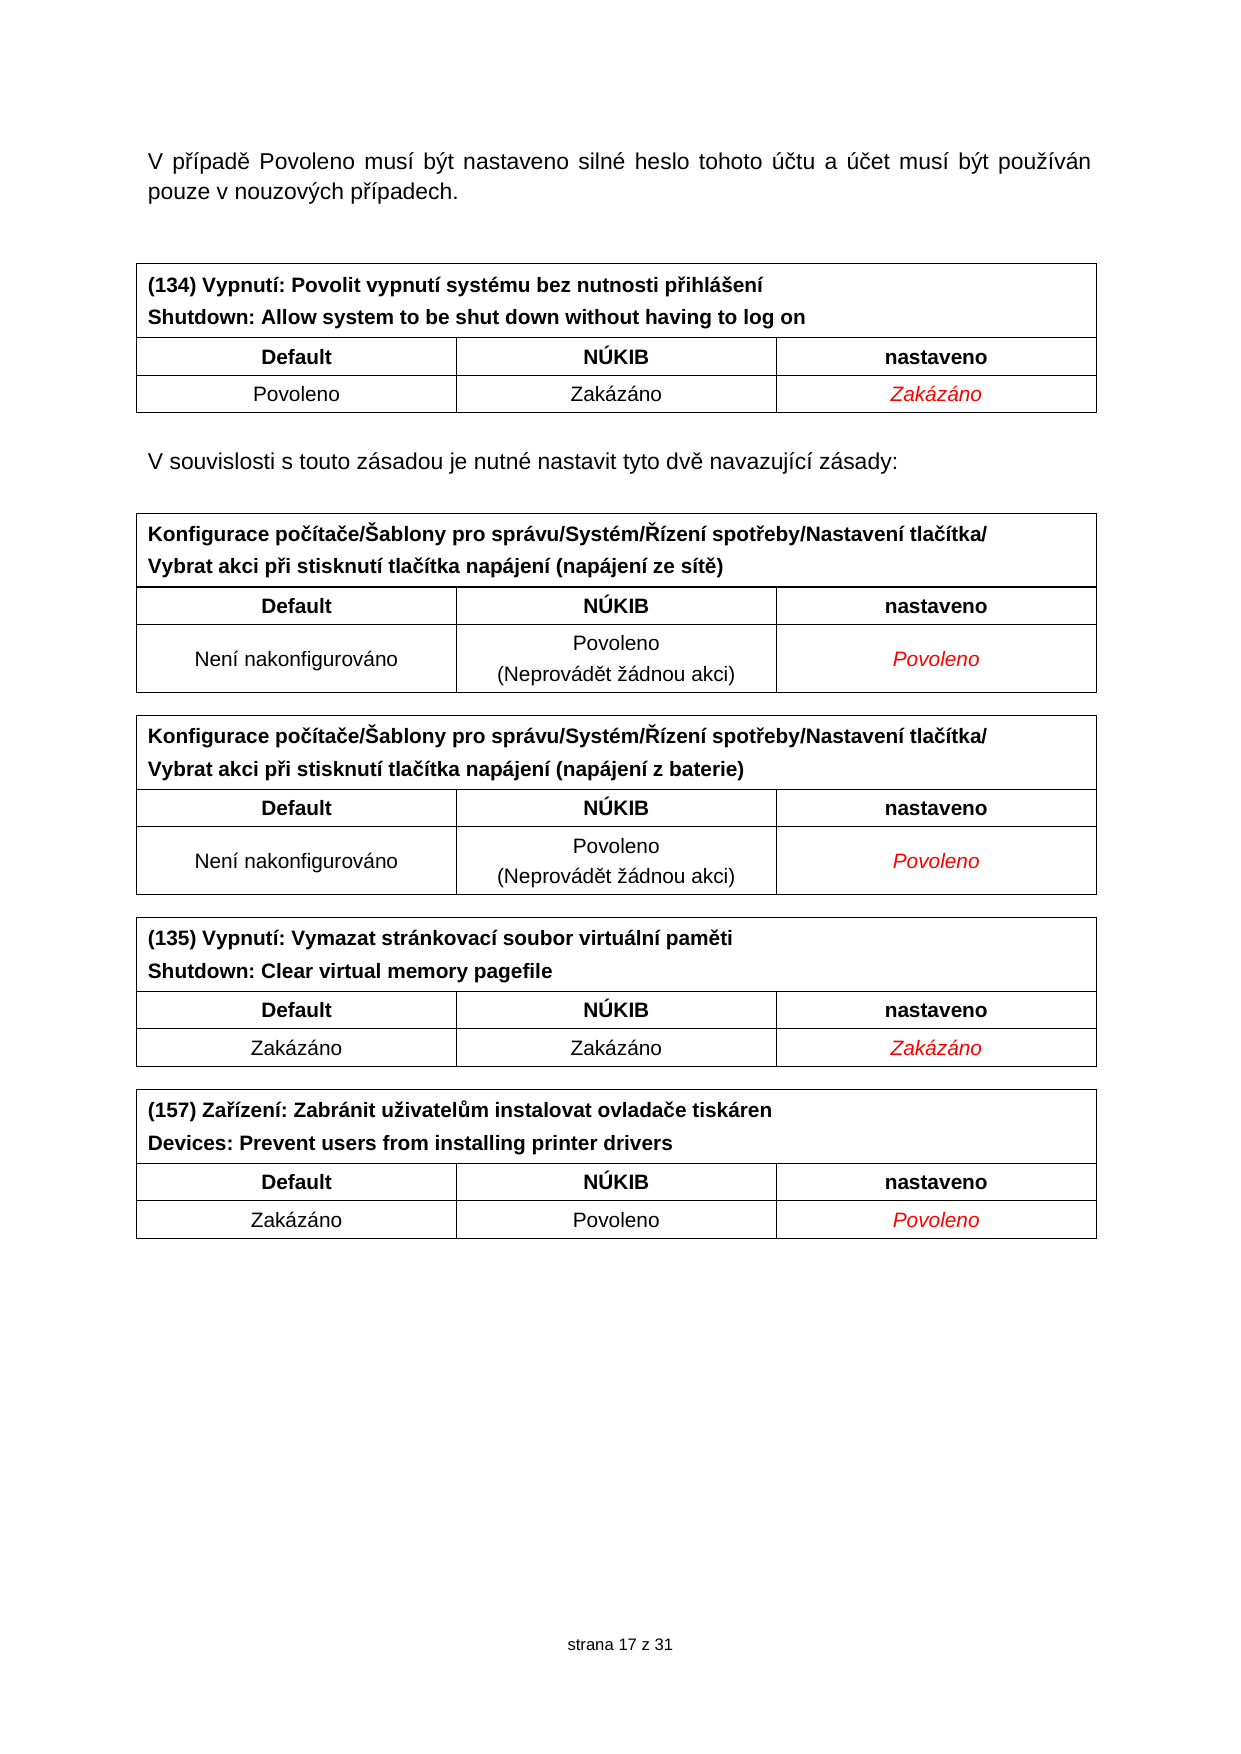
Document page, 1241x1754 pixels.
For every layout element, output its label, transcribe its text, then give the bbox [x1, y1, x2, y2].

table_cell Povoleno [137, 376, 456, 412]
table_cell Default [137, 338, 456, 375]
table_cell Zakázáno [457, 1029, 776, 1066]
table_cell Povoleno (Neprovádět žádnou akci) [457, 827, 776, 894]
table_cell Zakázáno [777, 376, 1096, 412]
table_cell Default [137, 588, 456, 624]
table_header (135) Vypnutí: Vymazat stránkovací soubor virtuální paměti Shutdown: Clear virtual memory pagefile [137, 918, 1096, 991]
table_header Konfigurace počítače/Šablony pro správu/Systém/Řízení spotřeby/Nastavení tlačítka/ Vybrat akci při stisknutí tlačítka napájení (napájení z baterie) [137, 716, 1096, 789]
table_cell NÚKIB [457, 338, 776, 375]
table_cell Není nakonfigurováno [137, 625, 456, 692]
table_cell Default [137, 992, 456, 1028]
table_cell NÚKIB [457, 1164, 776, 1200]
table_cell nastaveno [777, 1164, 1096, 1200]
table_cell NÚKIB [457, 790, 776, 826]
text V případě Povoleno musí být nastaveno silné heslo tohoto účtu a účet musí být používán pouze v nouzových případech. [148, 148, 1093, 204]
table_cell Povoleno [777, 1201, 1096, 1238]
table_header (157) Zařízení: Zabránit uživatelům instalovat ovladače tiskáren Devices: Prevent users from installing printer drivers [137, 1090, 1096, 1163]
table_cell Povoleno [457, 1201, 776, 1238]
table_cell NÚKIB [457, 992, 776, 1028]
text V souvislosti s touto zásadou je nutné nastavit tyto dvě navazující zásady: [148, 448, 1093, 474]
table_cell NÚKIB [457, 588, 776, 624]
table_cell nastaveno [777, 588, 1096, 624]
table_cell Povoleno [777, 827, 1096, 894]
table_cell Zakázáno [137, 1201, 456, 1238]
table_cell Zakázáno [457, 376, 776, 412]
table_cell Není nakonfigurováno [137, 827, 456, 894]
table_cell Default [137, 790, 456, 826]
table_cell nastaveno [777, 338, 1096, 375]
table_cell Zakázáno [137, 1029, 456, 1066]
table_header Konfigurace počítače/Šablony pro správu/Systém/Řízení spotřeby/Nastavení tlačítka/ Vybrat akci při stisknutí tlačítka napájení (napájení ze sítě) [137, 514, 1096, 586]
table_cell Povoleno [777, 625, 1096, 692]
table_header (134) Vypnutí: Povolit vypnutí systému bez nutnosti přihlášení Shutdown: Allow system to be shut down without having to log on [137, 264, 1096, 337]
table_cell nastaveno [777, 992, 1096, 1028]
table_cell Zakázáno [777, 1029, 1096, 1066]
table_cell nastaveno [777, 790, 1096, 826]
table_cell Default [137, 1164, 456, 1200]
table_cell Povoleno (Neprovádět žádnou akci) [457, 625, 776, 692]
